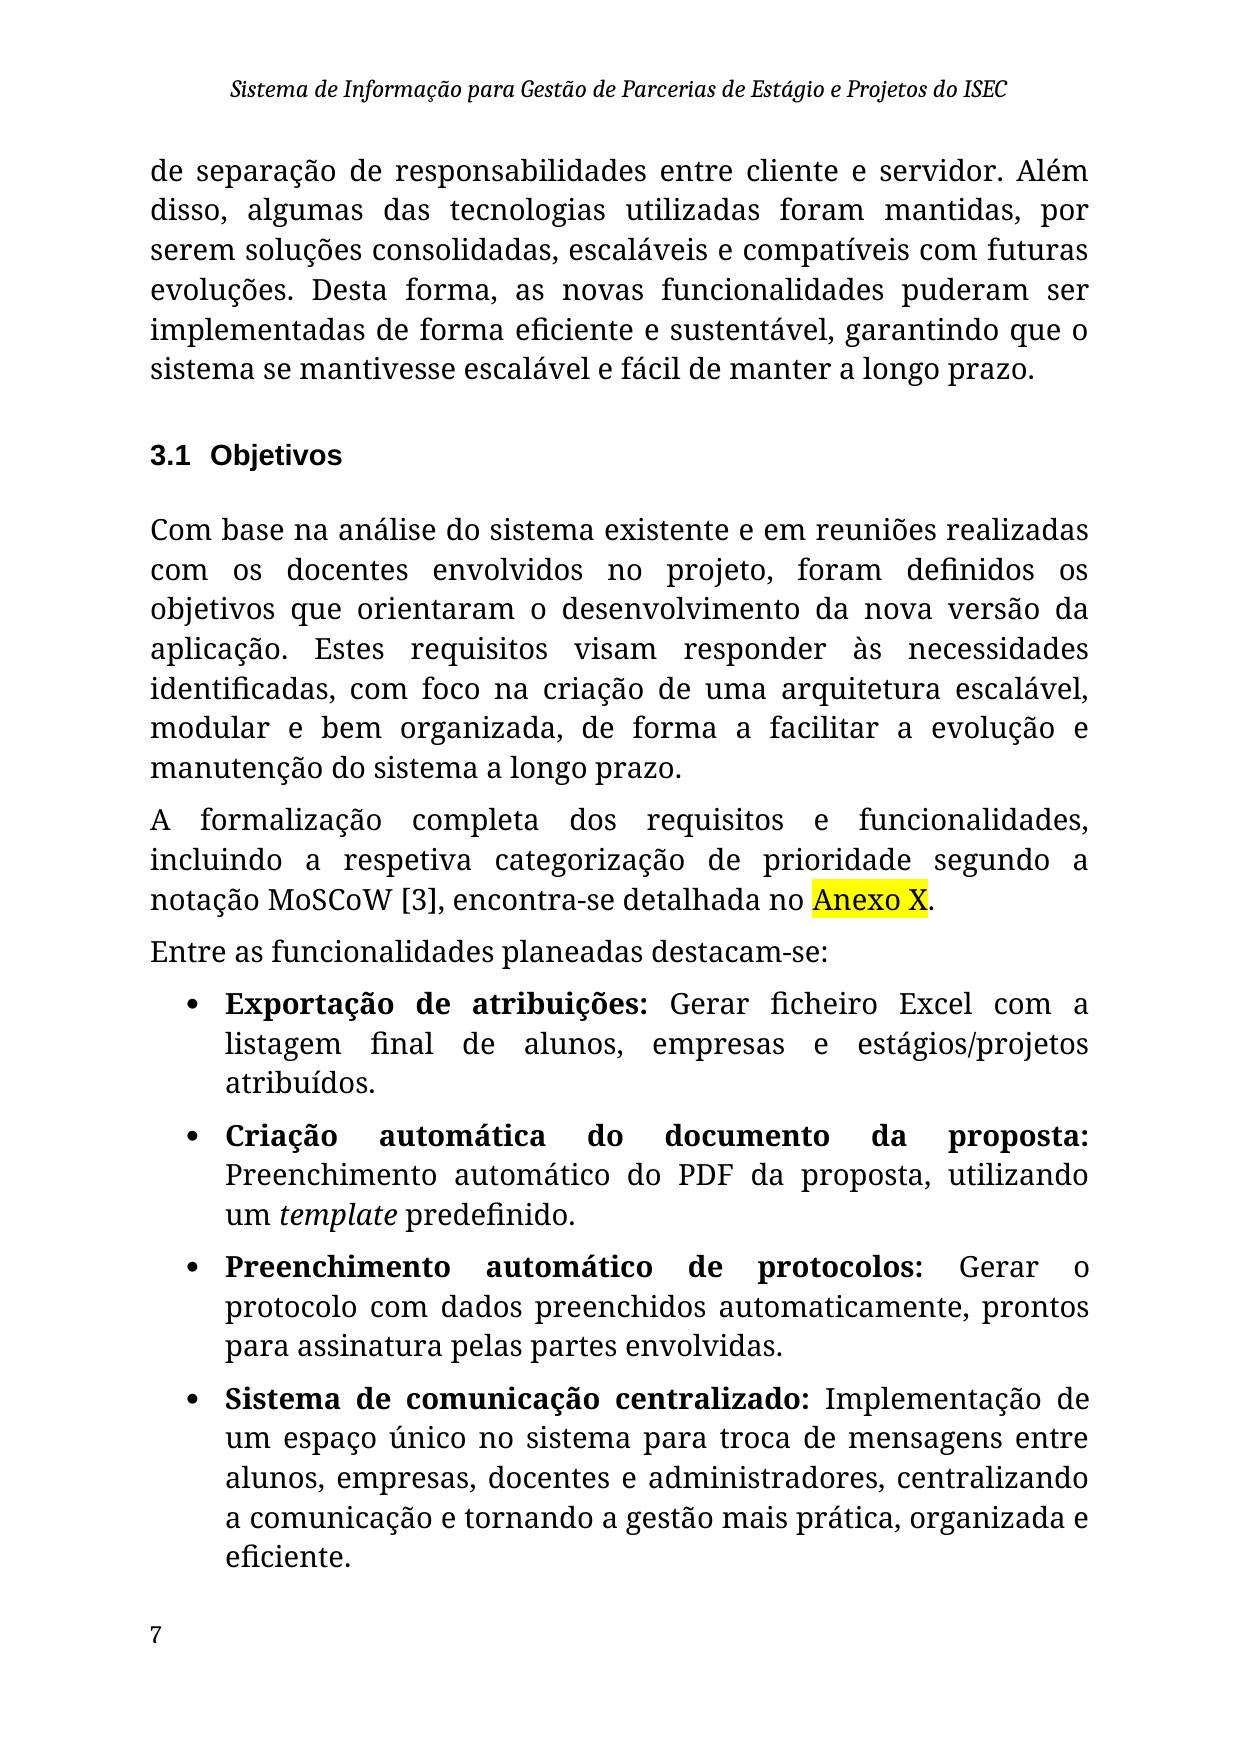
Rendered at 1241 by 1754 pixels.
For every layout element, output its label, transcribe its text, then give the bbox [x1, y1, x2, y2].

list Preenchimento automático de protocolos: Gerar o protocolo com dados preenchidos automaticamente, prontos para assinatura pelas partes envolvidas. [187, 1246, 1090, 1365]
subtitle Objetivos [150, 438, 1090, 472]
text A formalização completa dos requisitos e funcionalidades, incluindo a respetiva categorização de prioridade segundo a notação MoSCoW, encontra-se detalhada no Anexo X. [150, 799, 1090, 918]
list Exportação de atribuições: Gerar ficheiro Excel com a listagem final de alunos, empresas e estágios/projetos atribuídos. [187, 983, 1090, 1102]
text Entre as funcionalidades planeadas destacam-se: [150, 931, 1090, 971]
list Sistema de comunicação centralizado: Implementação de um espaço único no sistema para troca de mensagens entre alunos, empresas, docentes e administradores, centralizando a comunicação e tornando a gestão mais prática, organizada e eficiente. [187, 1378, 1090, 1576]
text Com base na análise do sistema existente e em reuniões realizadas com os docentes envolvidos no projeto, foram definidos os objetivos que orientaram o desenvolvimento da nova versão da aplicação. Estes requisitos visam responder às necessidades identificadas, com foco na criação de uma arquitetura escalável, modular e bem organizada, de forma a facilitar a evolução e manutenção do sistema a longo prazo. [150, 509, 1090, 787]
list Criação automática do documento da proposta: Preenchimento automático do PDF da proposta, utilizando um template predefinido. [187, 1115, 1090, 1234]
